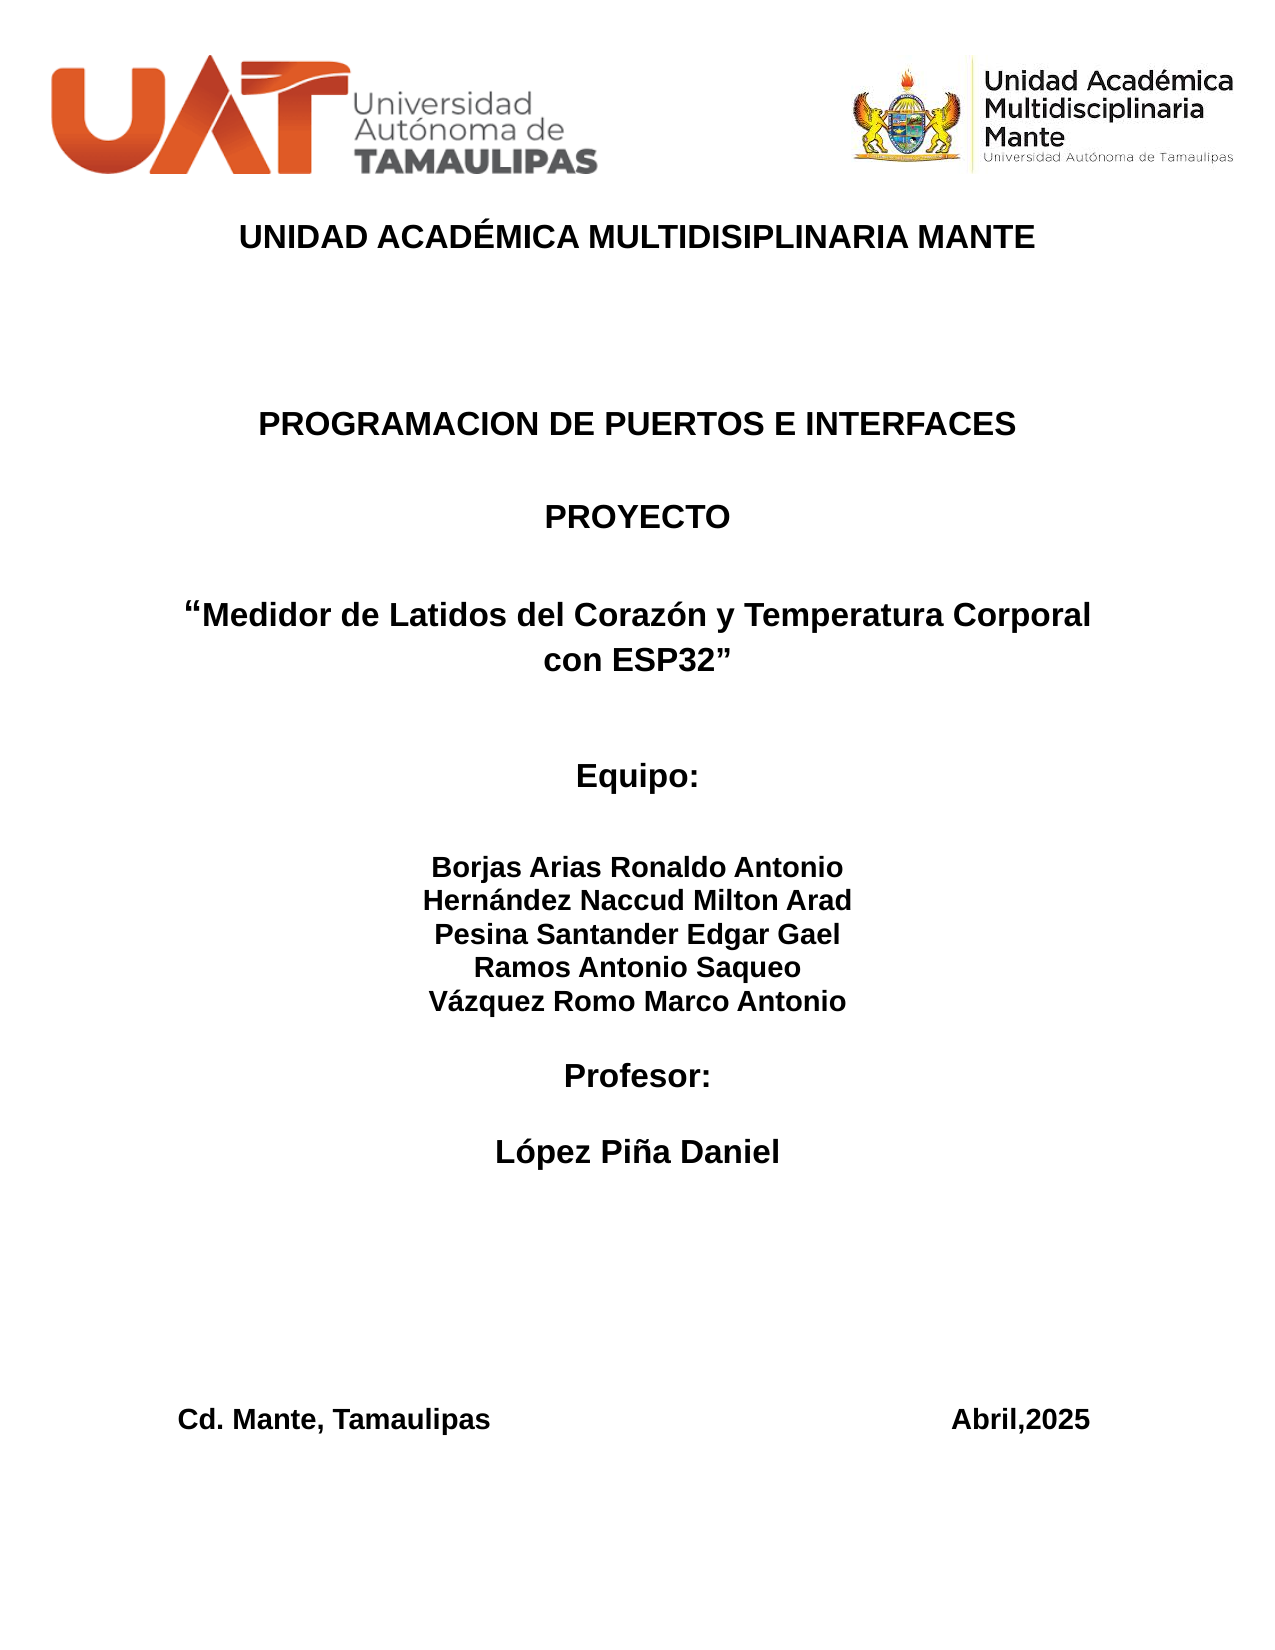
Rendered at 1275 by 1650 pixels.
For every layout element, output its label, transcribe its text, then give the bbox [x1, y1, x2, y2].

text “Medidor de Latidos del Corazón y Temperatura Corporal con ESP32” [177, 591, 1098, 678]
text Vázquez Romo Marco Antonio [177, 984, 1098, 1017]
text López Piña Daniel [177, 1133, 1098, 1171]
text Borjas Arias Ronaldo Antonio [177, 849, 1098, 883]
picture [851, 55, 1234, 174]
text Cd. Mante, Tamaulipas Abril,2025 [177, 1402, 1098, 1435]
text PROYECTO [177, 498, 1098, 536]
text PROGRAMACION DE PUERTOS E INTERFACES [177, 404, 1098, 442]
text Profesor: [177, 1056, 1098, 1094]
text Pesina Santander Edgar Gael [177, 917, 1098, 950]
text Ramos Antonio Saqueo [177, 950, 1098, 984]
picture [49, 55, 600, 174]
text Hernández Naccud Milton Arad [177, 883, 1098, 917]
text Equipo: [177, 756, 1098, 794]
text UNIDAD ACADÉMICA MULTIDISIPLINARIA MANTE [177, 217, 1098, 255]
